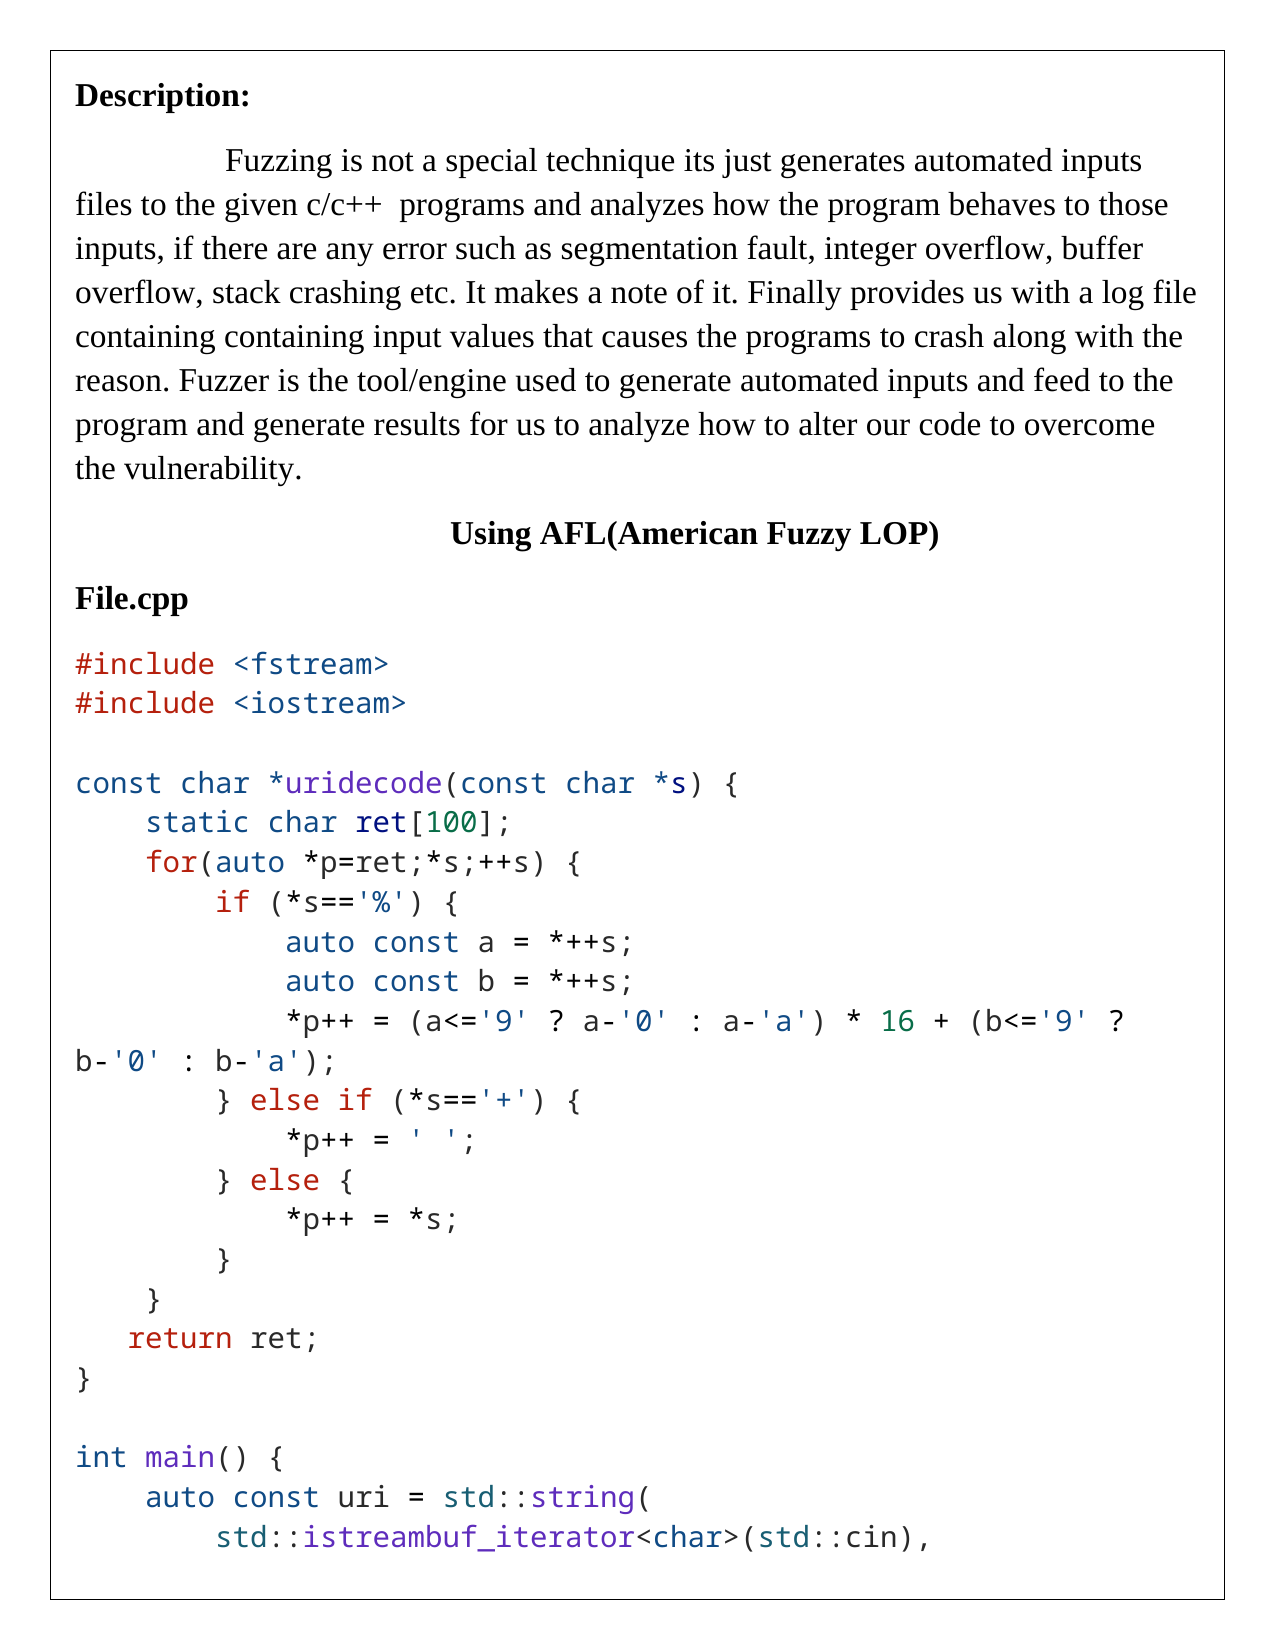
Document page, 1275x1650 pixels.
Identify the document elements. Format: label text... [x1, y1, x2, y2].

text } else if (*s=='+') { [75, 1079, 1200, 1119]
text const char *uridecode(const char *s) { [75, 762, 1200, 802]
text static char ret[100]; [75, 802, 1200, 841]
text auto const b = *++s; [75, 961, 1200, 1000]
text if (*s=='%') { [75, 881, 1200, 921]
text auto const a = *++s; [75, 921, 1200, 961]
text } else { [75, 1159, 1200, 1199]
text for(auto *p=ret;*s;++s) { [75, 841, 1200, 881]
text #include <fstream> [75, 643, 1200, 683]
text auto const uri = std::string( [75, 1476, 1200, 1516]
text *p++ = (a<='9' ? a-'0' : a-'a') * 16 + (b<='9' ? b-'0' : b-'a'); [75, 1000, 1200, 1079]
text Description: [75, 75, 1200, 113]
text } [75, 1278, 1200, 1318]
text int main() { [75, 1437, 1200, 1476]
text Using AFL(American Fuzzy LOP) [75, 513, 1200, 552]
text *p++ = *s; [75, 1199, 1200, 1238]
text return ret; [75, 1318, 1200, 1357]
text *p++ = ' '; [75, 1119, 1200, 1159]
text #include <iostream> [75, 683, 1200, 722]
text } [75, 1357, 1200, 1397]
text std::istreambuf_iterator<char>(std::cin), [75, 1516, 1200, 1556]
text Fuzzing is not a special technique its just generates automated inputs files to the given c/c++ programs and analyzes how the program behaves to those inputs, if there are any error such as segmentation fault, integer overflow, buffer overflow, stack crashing etc. It makes a note of it. Finally provides us with a log file containing containing input values that causes the programs to crash along with the reason. Fuzzer is the tool/engine used to generate automated inputs and feed to the program and generate results for us to analyze how to alter our code to overcome the vulnerability. [75, 140, 1200, 487]
text File.cpp [75, 578, 1200, 616]
text } [75, 1238, 1200, 1278]
